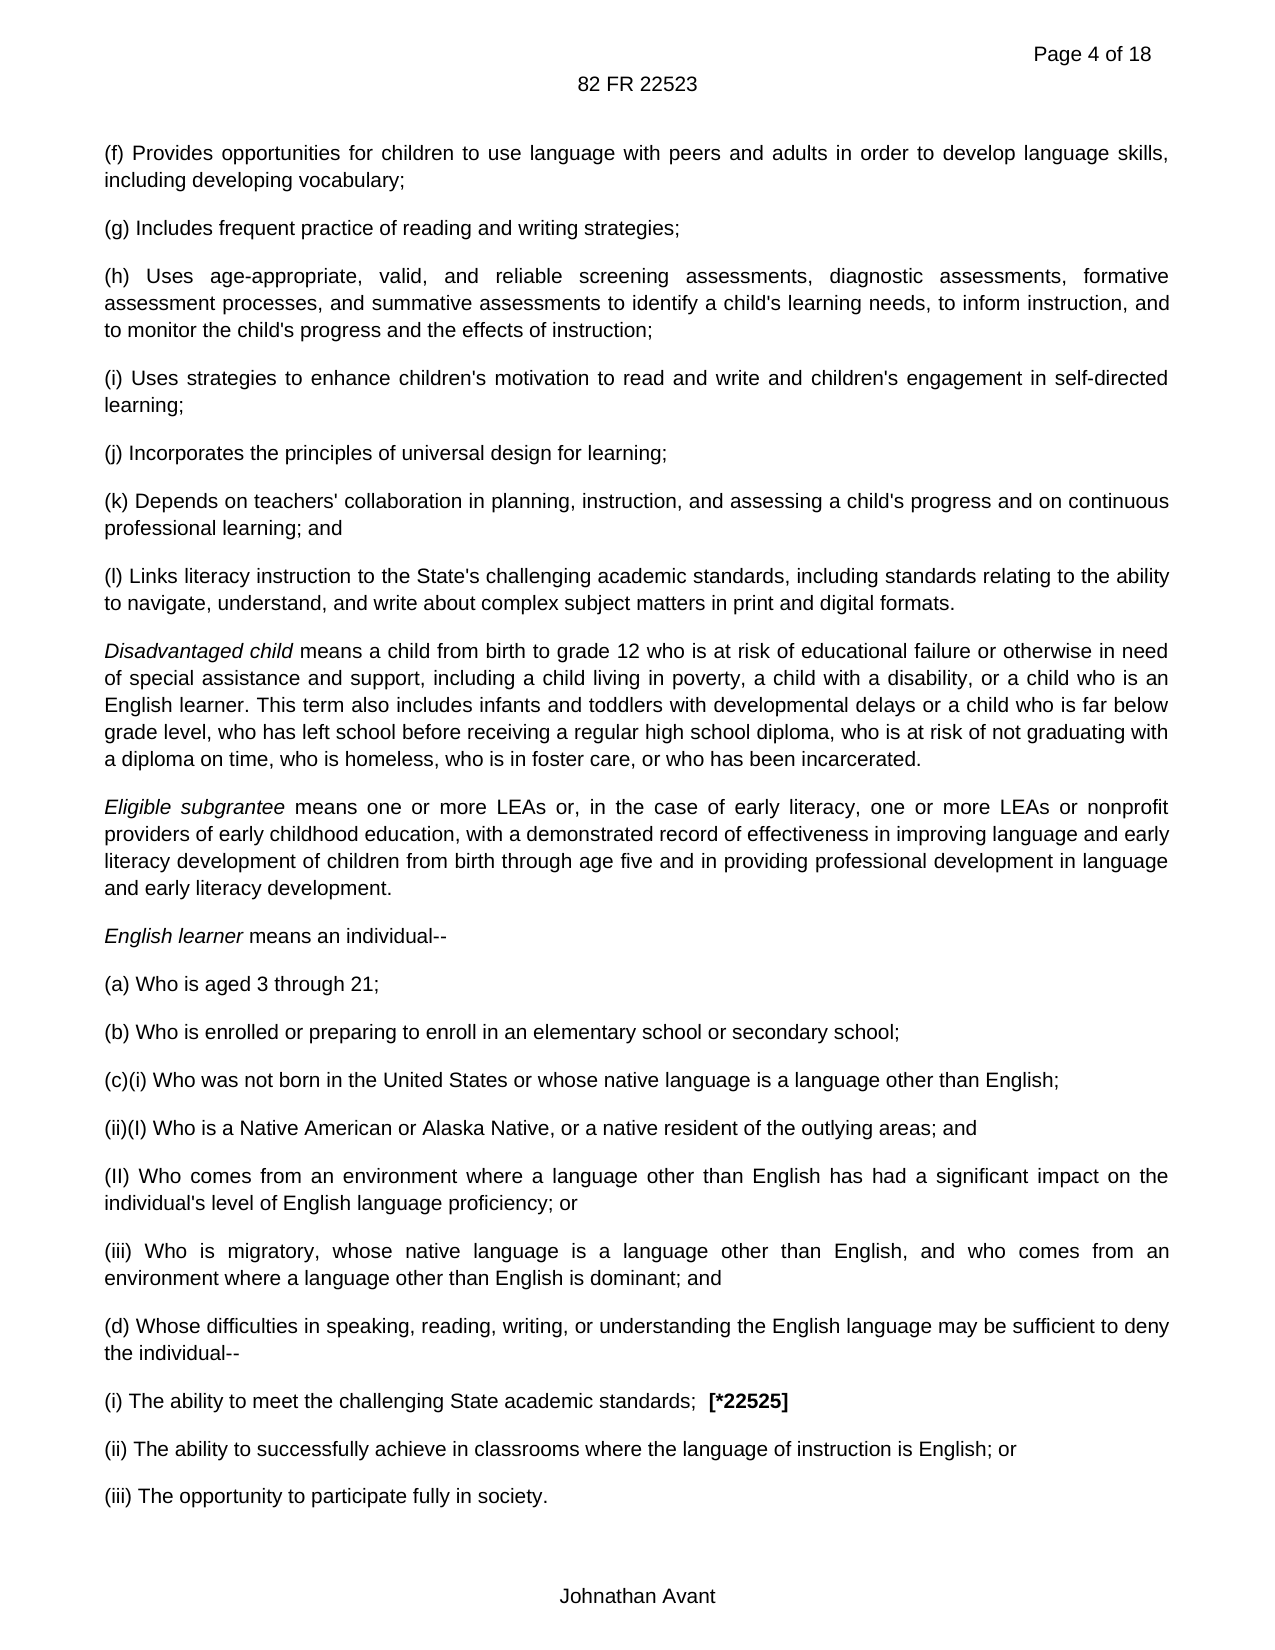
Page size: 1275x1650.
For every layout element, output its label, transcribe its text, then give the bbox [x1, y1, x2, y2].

text (k) Depends on teachers' collaboration in planning, instruction, and assessing a child's progress and on continuous professional learning; and [104, 485, 1171, 539]
text (c)(i) Who was not born in the United States or whose native language is a language other than English; [104, 1064, 1171, 1092]
text English learner means an individual-- [104, 921, 1171, 948]
text (i) Uses strategies to enhance children's motivation to read and write and children's engagement in self-directed learning; [104, 362, 1171, 417]
text (a) Who is aged 3 through 21; [104, 969, 1171, 996]
text (iii) Who is migratory, whose native language is a language other than English, and who comes from an environment where a language other than English is dominant; and [104, 1235, 1171, 1289]
text (g) Includes frequent practice of reading and writing strategies; [104, 212, 1171, 239]
text (f) Provides opportunities for children to use language with peers and adults in order to develop language skills, including developing vocabulary; [104, 137, 1171, 192]
text (i) The ability to meet the challenging State academic standards; [*22525] [104, 1385, 1171, 1412]
text (II) Who comes from an environment where a language other than English has had a significant impact on the individual's level of English language proficiency; or [104, 1160, 1171, 1214]
text (l) Links literacy instruction to the State's challenging academic standards, including standards relating to the ability to navigate, understand, and write about complex subject matters in print and digital formats. [104, 560, 1171, 614]
text (ii)(I) Who is a Native American or Alaska Native, or a native resident of the outlying areas; and [104, 1112, 1171, 1139]
text (d) Whose difficulties in speaking, reading, writing, or understanding the English language may be sufficient to deny the individual-- [104, 1310, 1171, 1364]
text (h) Uses age-appropriate, valid, and reliable screening assessments, diagnostic assessments, formative assessment processes, and summative assessments to identify a child's learning needs, to inform instruction, and to monitor the child's progress and the effects of instruction; [104, 260, 1171, 342]
text (j) Incorporates the principles of universal design for learning; [104, 437, 1171, 464]
text (iii) The opportunity to participate fully in society. [104, 1481, 1171, 1508]
text Disadvantaged child means a child from birth to grade 12 who is at risk of educational failure or otherwise in need of special assistance and support, including a child living in poverty, a child with a disability, or a child who is an English learner. This term also includes infants and toddlers with developmental delays or a child who is far below grade level, who has left school before receiving a regular high school diploma, who is at risk of not graduating with a diploma on time, who is homeless, who is in foster care, or who has been incarcerated. [104, 635, 1171, 771]
text Eligible subgrantee means one or more LEAs or, in the case of early literacy, one or more LEAs or nonprofit providers of early childhood education, with a demonstrated record of effectiveness in improving language and early literacy development of children from birth through age five and in providing professional development in language and early literacy development. [104, 792, 1171, 900]
text (ii) The ability to successfully achieve in classrooms where the language of instruction is English; or [104, 1433, 1171, 1460]
text (b) Who is enrolled or preparing to enroll in an elementary school or secondary school; [104, 1017, 1171, 1044]
